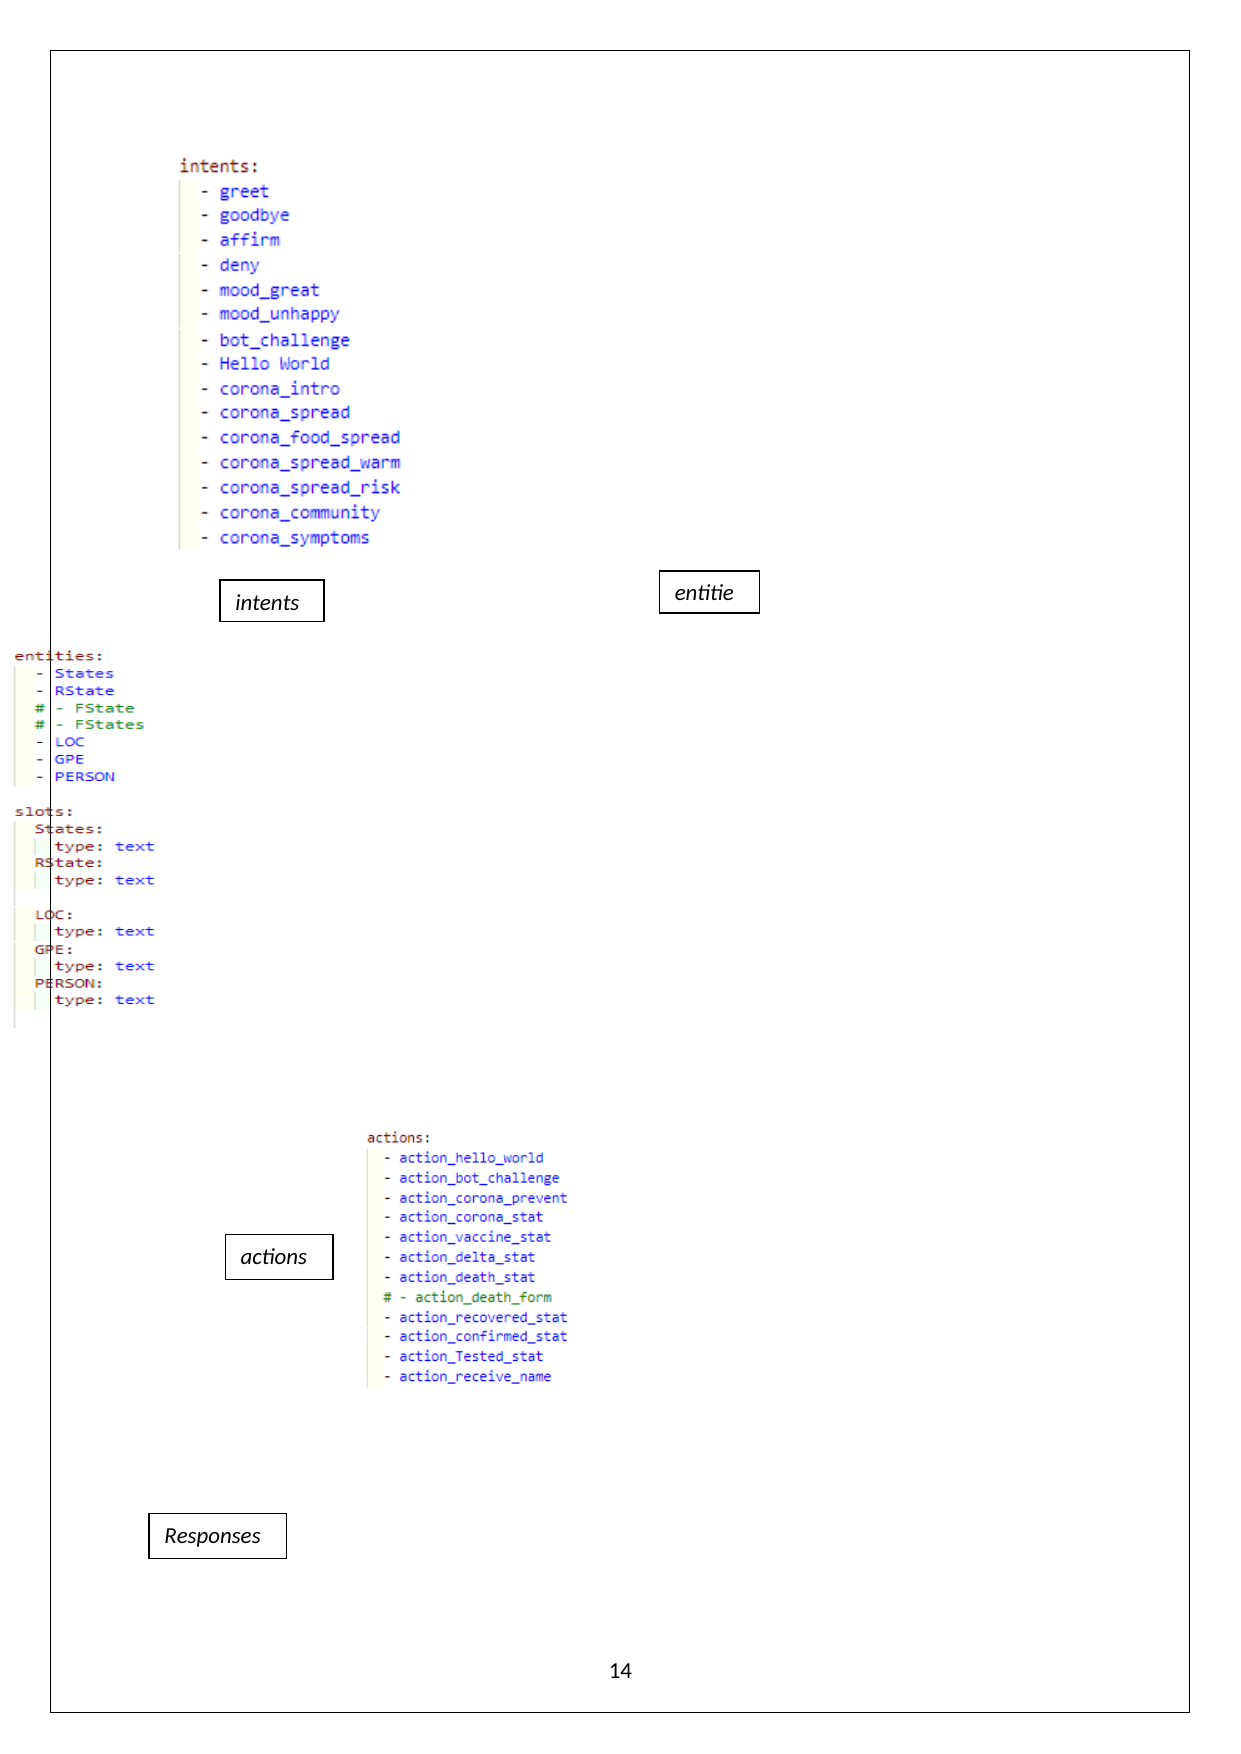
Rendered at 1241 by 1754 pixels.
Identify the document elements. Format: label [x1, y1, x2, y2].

picture [353, 1120, 638, 1414]
picture [168, 150, 683, 550]
picture [0, 631, 50, 1028]
picture [51, 631, 358, 1028]
